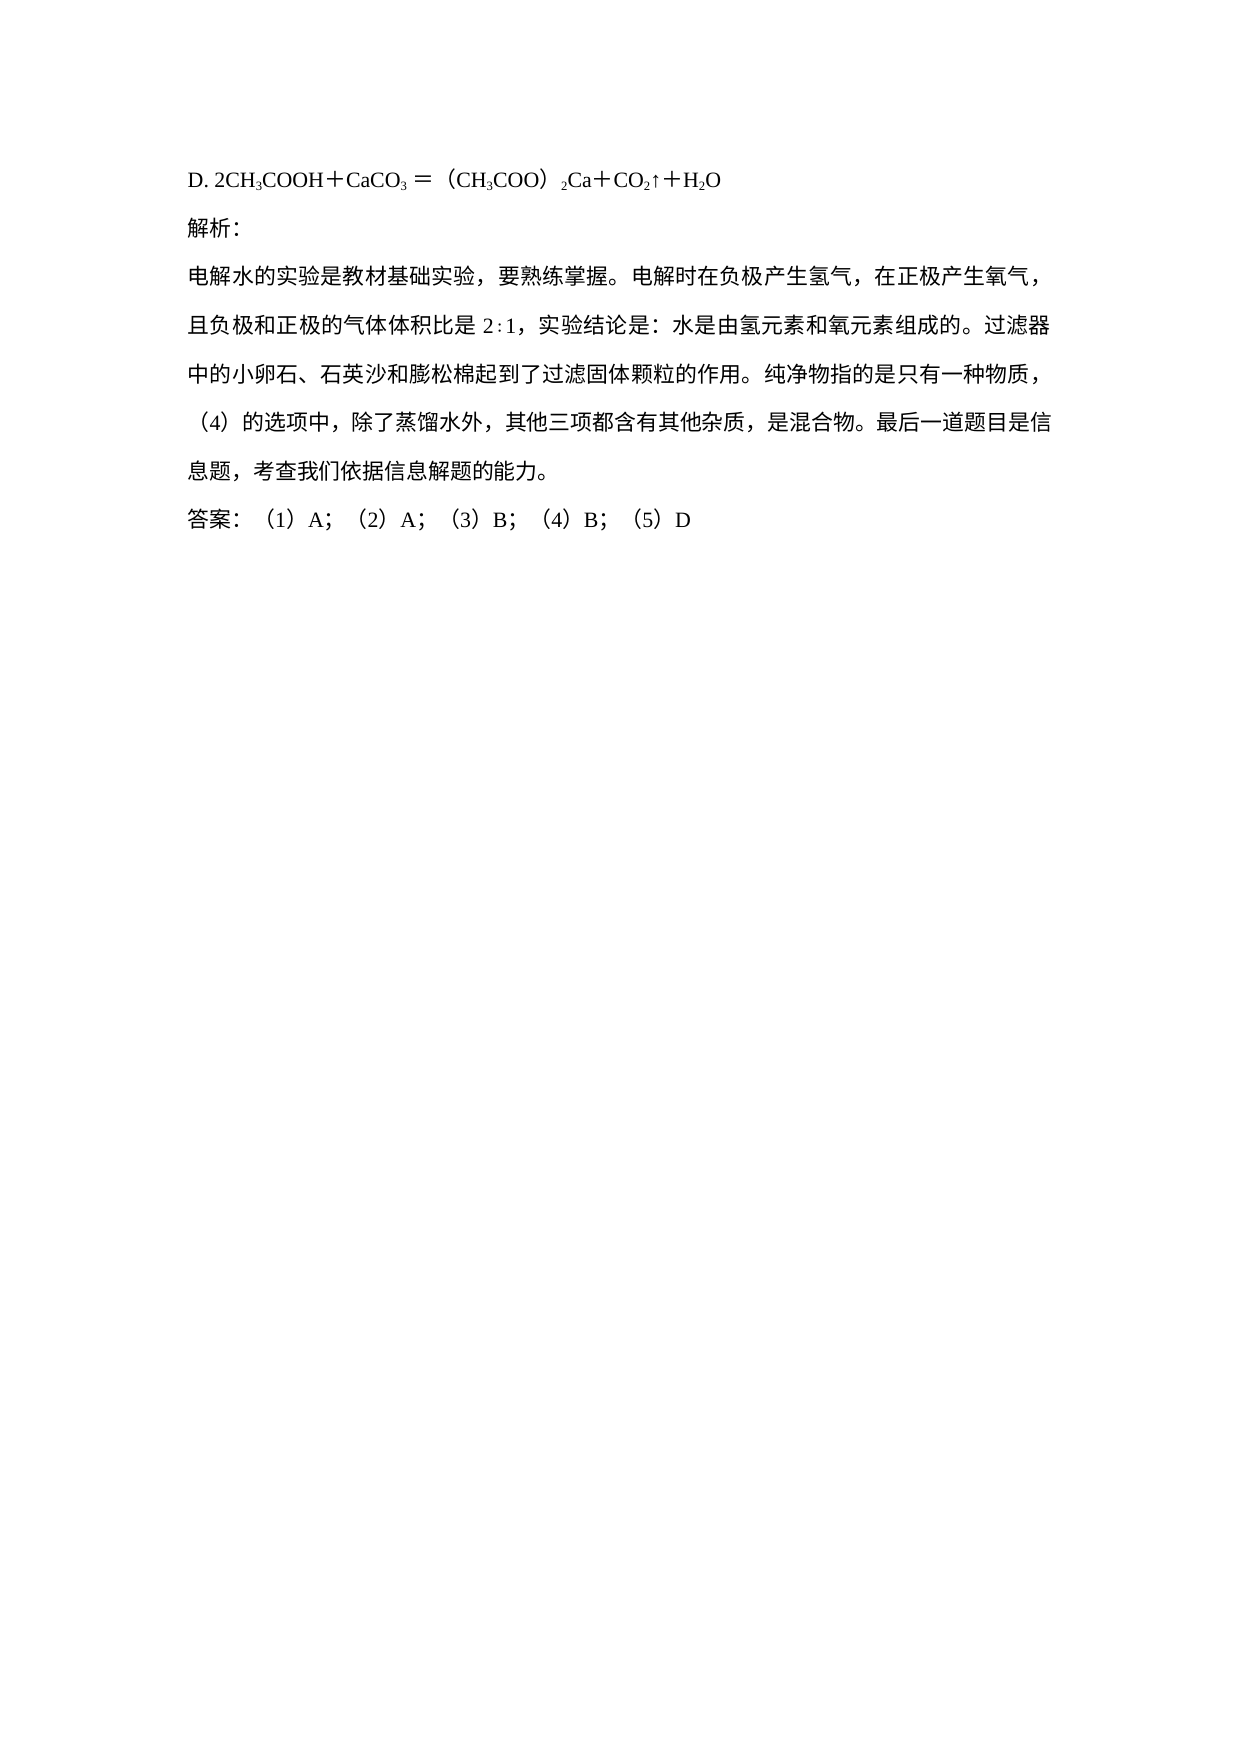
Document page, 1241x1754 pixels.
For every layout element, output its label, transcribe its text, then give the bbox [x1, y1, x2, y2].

text D. 2CH3COOH＋CaCO3 ＝（CH3COO）2Ca＋CO2↑＋H2O [187, 162, 1053, 194]
text 解析： [187, 210, 1053, 243]
text 电解水的实验是教材基础实验，要熟练掌握。电解时在负极产生氢气，在正极产生氧气，且负极和正极的气体体积比是2∶1，实验结论是：水是由氢元素和氧元素组成的。过滤器中的小卵石、石英沙和膨松棉起到了过滤固体颗粒的作用。纯净物指的是只有一种物质，（4）的选项中，除了蒸馏水外，其他三项都含有其他杂质，是混合物。最后一道题目是信息题，考查我们依据信息解题的能力。 [187, 259, 1053, 486]
text 答案：（1）A；（2）A；（3）B；（4）B；（5）D [187, 502, 1053, 534]
